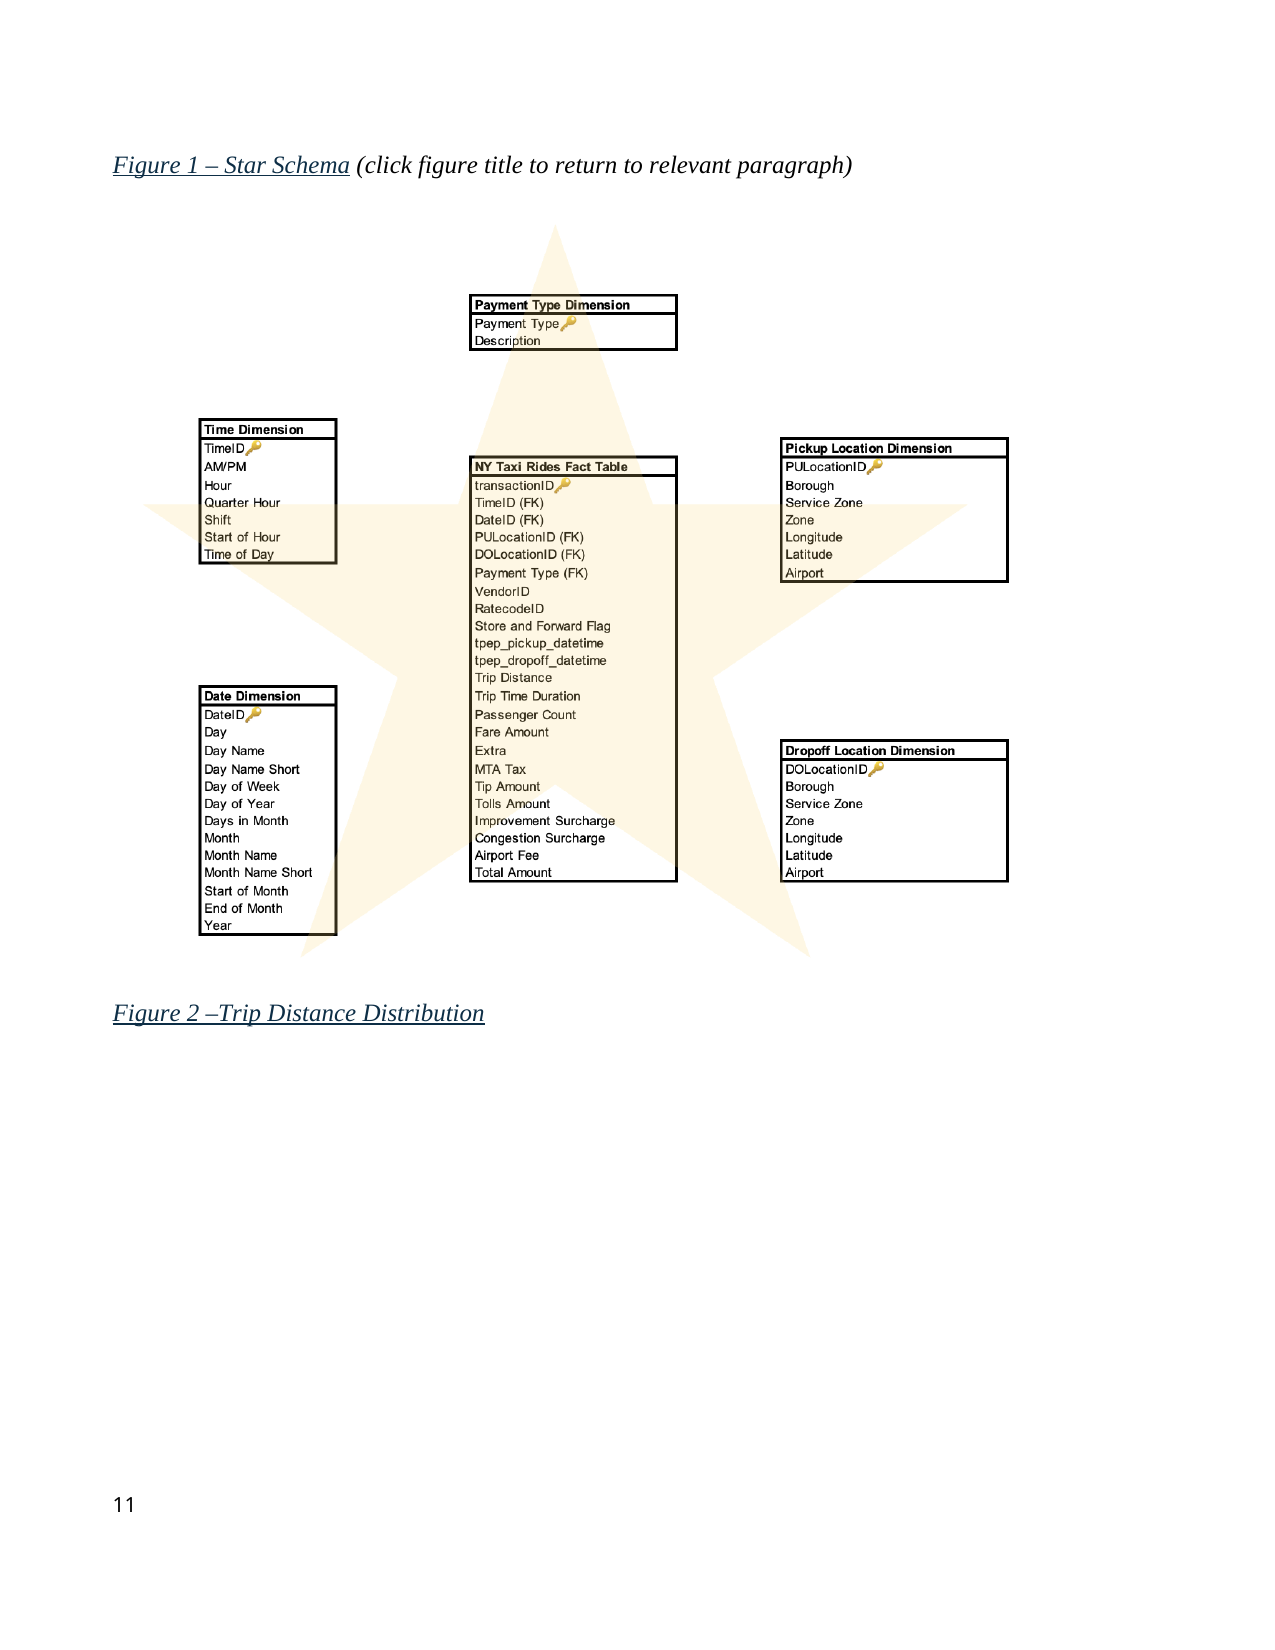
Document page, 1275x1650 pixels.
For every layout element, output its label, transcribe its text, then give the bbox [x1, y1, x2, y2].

text Figure 1 – Star Schema (click figure title to return to relevant paragraph) [112, 150, 1162, 179]
picture [118, 203, 1049, 974]
text Figure 2 –Trip Distance Distribution [112, 998, 1162, 1027]
